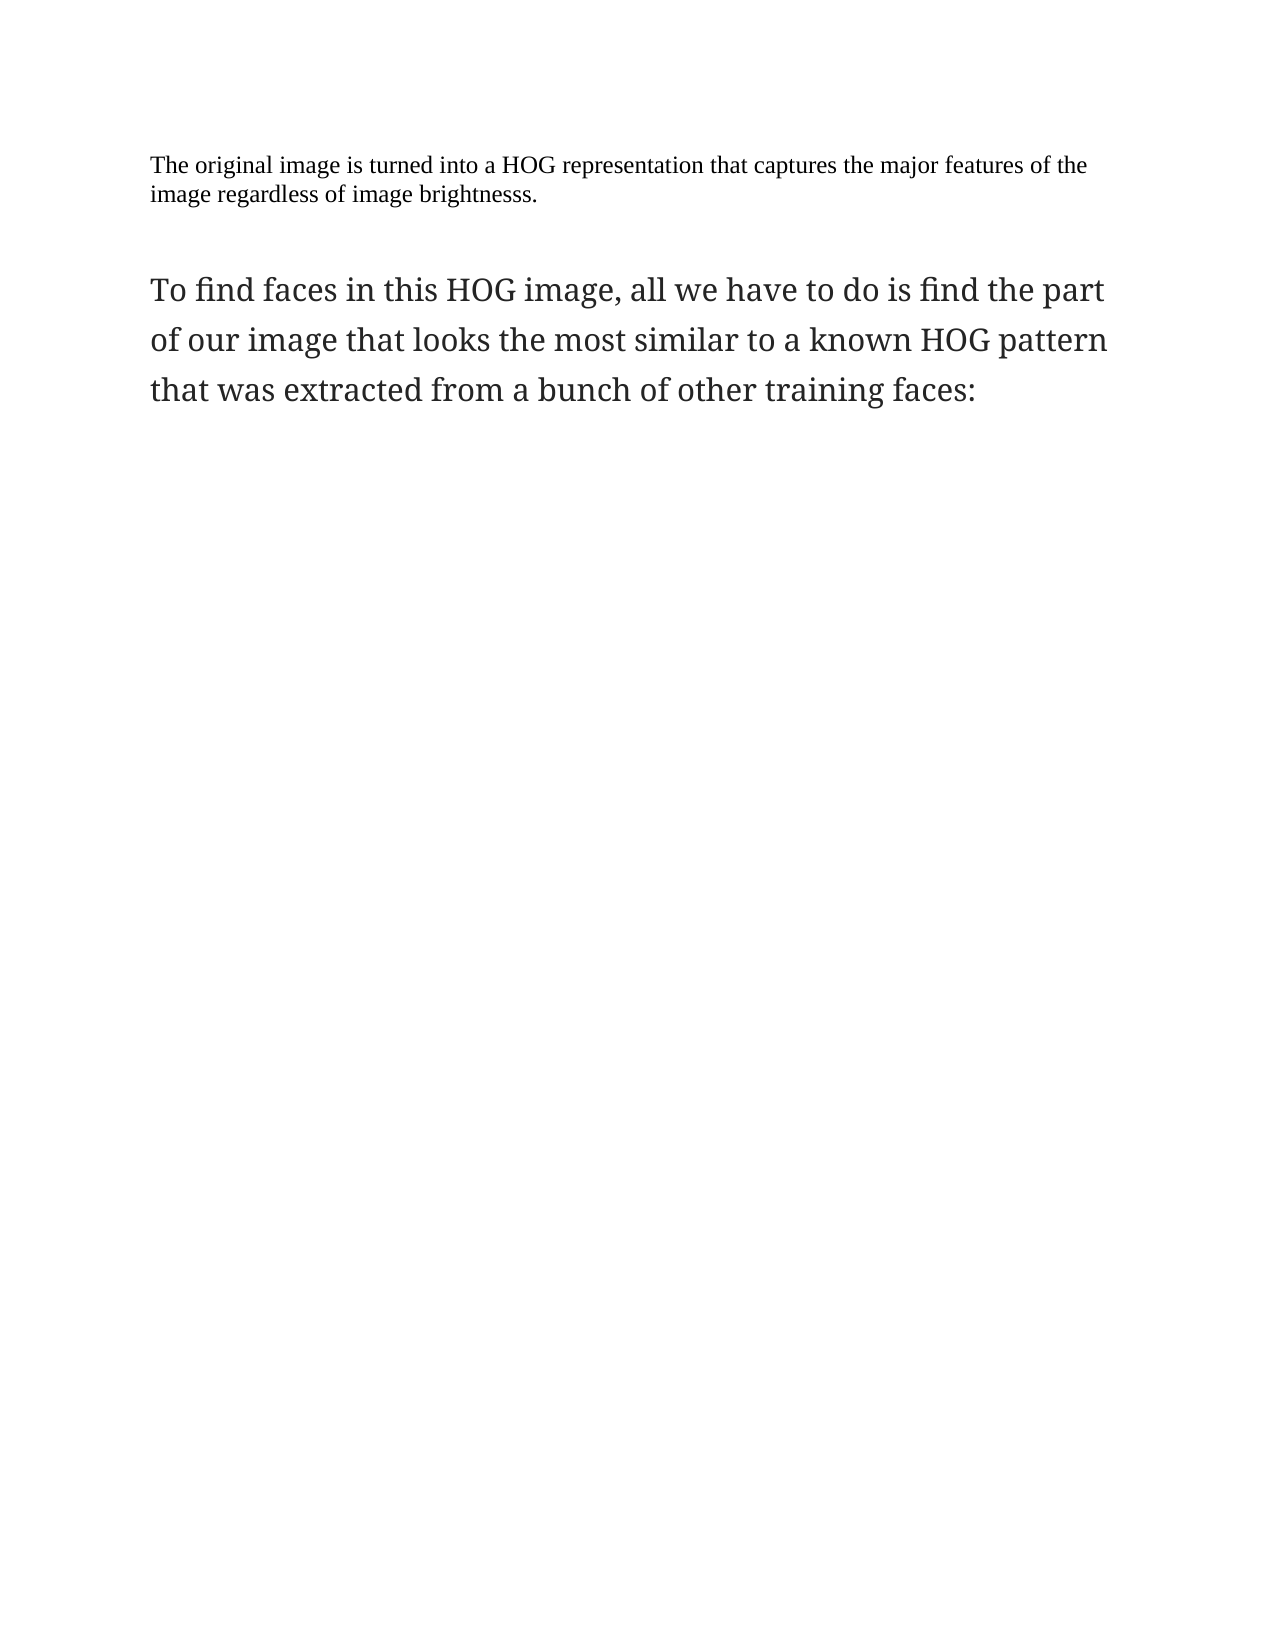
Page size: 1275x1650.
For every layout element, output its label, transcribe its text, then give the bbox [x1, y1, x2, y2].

text The original image is turned into a HOG representation that captures the major features of the image regardless of image brightnesss. [150, 150, 1125, 207]
text To find faces in this HOG image, all we have to do is find the part of our image that looks the most similar to a known HOG pattern that was extracted from a bunch of other training faces: [150, 261, 1125, 411]
